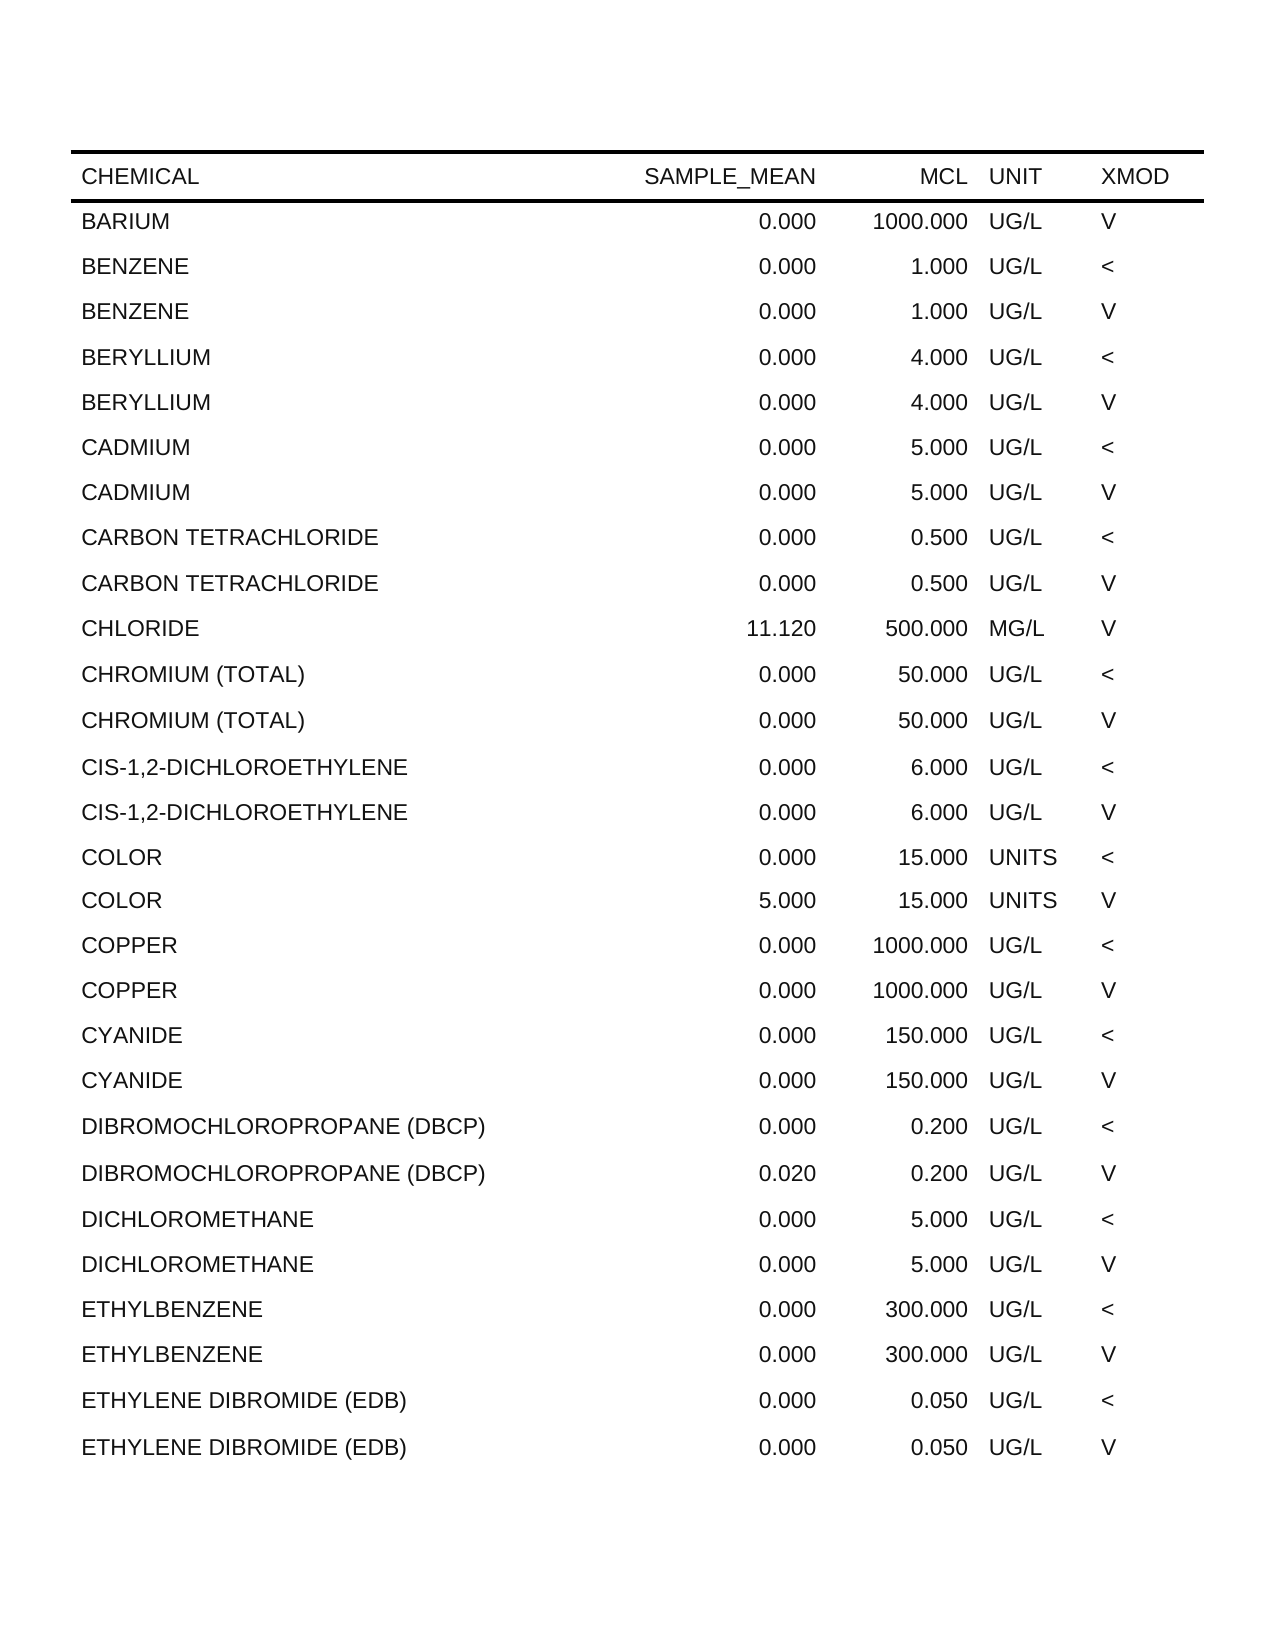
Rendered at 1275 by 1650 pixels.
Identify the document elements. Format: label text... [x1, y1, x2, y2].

table_cell 0.000 [614, 289, 826, 334]
table_cell UG/L [978, 203, 1090, 244]
table_cell 5.000 [826, 1241, 978, 1287]
table_cell UNITS [978, 835, 1090, 879]
table_cell < [1090, 425, 1204, 470]
table_cell V [1090, 879, 1204, 922]
table_cell 0.000 [614, 1287, 826, 1332]
table_cell 4.000 [826, 334, 978, 379]
table_cell BENZENE [71, 244, 614, 289]
table_cell UG/L [978, 1150, 1090, 1196]
table_cell V [1090, 560, 1204, 605]
table_cell UG/L [978, 379, 1090, 424]
table_cell 150.000 [826, 1013, 978, 1058]
table_cell 6.000 [826, 790, 978, 835]
table_cell UG/L [978, 289, 1090, 334]
table_cell 5.000 [826, 470, 978, 515]
table_cell 0.000 [614, 203, 826, 244]
table_cell 0.000 [614, 1377, 826, 1424]
table_cell 0.000 [614, 835, 826, 879]
table_cell CADMIUM [71, 425, 614, 470]
table_cell 0.000 [614, 379, 826, 424]
table_cell 1.000 [826, 289, 978, 334]
table_cell 0.000 [614, 560, 826, 605]
table_cell BERYLLIUM [71, 334, 614, 379]
table_cell UG/L [978, 244, 1090, 289]
table_cell MG/L [978, 605, 1090, 651]
table_cell V [1090, 1058, 1204, 1103]
table_cell UG/L [978, 1013, 1090, 1058]
table_header MCL [826, 154, 978, 198]
table_cell UG/L [978, 515, 1090, 560]
table_cell BERYLLIUM [71, 379, 614, 424]
table_cell < [1090, 651, 1204, 697]
table_cell UG/L [978, 1196, 1090, 1241]
table_cell 0.200 [826, 1150, 978, 1196]
table_cell 0.000 [614, 922, 826, 967]
table_cell CHROMIUM (TOTAL) [71, 697, 614, 744]
table_cell CARBON TETRACHLORIDE [71, 515, 614, 560]
table_cell UG/L [978, 334, 1090, 379]
table_cell CYANIDE [71, 1058, 614, 1103]
table_cell < [1090, 744, 1204, 789]
table_cell < [1090, 244, 1204, 289]
table_cell CIS-1,2-DICHLOROETHYLENE [71, 790, 614, 835]
table_cell 0.000 [614, 1103, 826, 1150]
table_cell ETHYLENE DIBROMIDE (EDB) [71, 1424, 614, 1470]
table_cell V [1090, 1424, 1204, 1470]
table_cell UG/L [978, 425, 1090, 470]
table_cell < [1090, 835, 1204, 879]
table_cell COPPER [71, 968, 614, 1013]
table_cell CADMIUM [71, 470, 614, 515]
table_cell CIS-1,2-DICHLOROETHYLENE [71, 744, 614, 789]
table_cell UG/L [978, 968, 1090, 1013]
table_cell 0.000 [614, 425, 826, 470]
table_cell V [1090, 1150, 1204, 1196]
table_cell < [1090, 334, 1204, 379]
table_cell 0.200 [826, 1103, 978, 1150]
table_cell V [1090, 790, 1204, 835]
table_cell 300.000 [826, 1287, 978, 1332]
table_cell 1000.000 [826, 922, 978, 967]
table_cell 500.000 [826, 605, 978, 651]
table_cell 0.000 [614, 1196, 826, 1241]
table_cell UG/L [978, 1287, 1090, 1332]
table_cell 0.000 [614, 1332, 826, 1377]
table_cell 0.000 [614, 470, 826, 515]
table_cell 15.000 [826, 879, 978, 922]
table_cell DIBROMOCHLOROPROPANE (DBCP) [71, 1103, 614, 1150]
table_cell UG/L [978, 1241, 1090, 1287]
table_cell UG/L [978, 1332, 1090, 1377]
table_cell 5.000 [826, 425, 978, 470]
table_cell V [1090, 1241, 1204, 1287]
table_cell V [1090, 203, 1204, 244]
table_cell UG/L [978, 560, 1090, 605]
table_cell 0.000 [614, 651, 826, 697]
table_cell < [1090, 515, 1204, 560]
table_cell V [1090, 605, 1204, 651]
table_cell DICHLOROMETHANE [71, 1196, 614, 1241]
table_cell 11.120 [614, 605, 826, 651]
table_cell 5.000 [826, 1196, 978, 1241]
table_header XMOD [1090, 154, 1204, 198]
table_cell V [1090, 379, 1204, 424]
table_cell UG/L [978, 790, 1090, 835]
table_cell UG/L [978, 697, 1090, 744]
table_cell UG/L [978, 1424, 1090, 1470]
table_cell 0.000 [614, 744, 826, 789]
table_cell 50.000 [826, 651, 978, 697]
table_cell V [1090, 470, 1204, 515]
table_cell < [1090, 1013, 1204, 1058]
table_cell 1000.000 [826, 203, 978, 244]
table_cell < [1090, 1287, 1204, 1332]
table_header CHEMICAL [71, 154, 614, 198]
table_cell 50.000 [826, 697, 978, 744]
table_cell COLOR [71, 879, 614, 922]
table_cell UG/L [978, 470, 1090, 515]
table_cell UG/L [978, 1058, 1090, 1103]
table_cell CARBON TETRACHLORIDE [71, 560, 614, 605]
table_cell 0.000 [614, 790, 826, 835]
table_cell UG/L [978, 744, 1090, 789]
table_cell V [1090, 1332, 1204, 1377]
table_cell DIBROMOCHLOROPROPANE (DBCP) [71, 1150, 614, 1196]
table_cell UG/L [978, 1103, 1090, 1150]
table_cell CYANIDE [71, 1013, 614, 1058]
table_cell 0.000 [614, 968, 826, 1013]
table_cell CHLORIDE [71, 605, 614, 651]
table_cell 0.000 [614, 334, 826, 379]
table_cell ETHYLBENZENE [71, 1287, 614, 1332]
table_cell V [1090, 289, 1204, 334]
table_cell ETHYLBENZENE [71, 1332, 614, 1377]
table_cell 0.000 [614, 1058, 826, 1103]
table_cell 0.000 [614, 1013, 826, 1058]
table_cell CHROMIUM (TOTAL) [71, 651, 614, 697]
table_cell BENZENE [71, 289, 614, 334]
table_cell 0.050 [826, 1424, 978, 1470]
table_cell < [1090, 1196, 1204, 1241]
table_cell 0.050 [826, 1377, 978, 1424]
table_cell 5.000 [614, 879, 826, 922]
table_cell DICHLOROMETHANE [71, 1241, 614, 1287]
table_cell 15.000 [826, 835, 978, 879]
table_cell UG/L [978, 651, 1090, 697]
table_cell 0.500 [826, 515, 978, 560]
table_cell 1000.000 [826, 968, 978, 1013]
table_cell BARIUM [71, 203, 614, 244]
table_cell < [1090, 1103, 1204, 1150]
table_cell 0.000 [614, 515, 826, 560]
table_cell 6.000 [826, 744, 978, 789]
table_cell 0.000 [614, 1424, 826, 1470]
table_cell < [1090, 1377, 1204, 1424]
table_cell ETHYLENE DIBROMIDE (EDB) [71, 1377, 614, 1424]
table_cell < [1090, 922, 1204, 967]
table_cell 0.000 [614, 1241, 826, 1287]
table_cell COLOR [71, 835, 614, 879]
table_cell 0.000 [614, 697, 826, 744]
table_cell 0.500 [826, 560, 978, 605]
table_cell UG/L [978, 1377, 1090, 1424]
table_cell 0.020 [614, 1150, 826, 1196]
table_cell COPPER [71, 922, 614, 967]
table_cell 150.000 [826, 1058, 978, 1103]
table_cell 0.000 [614, 244, 826, 289]
table_cell V [1090, 968, 1204, 1013]
table_header UNIT [978, 154, 1090, 198]
table_cell 1.000 [826, 244, 978, 289]
table_cell V [1090, 697, 1204, 744]
table_cell UNITS [978, 879, 1090, 922]
table_cell 4.000 [826, 379, 978, 424]
table_cell UG/L [978, 922, 1090, 967]
table_header SAMPLE_MEAN [614, 154, 826, 198]
table_cell 300.000 [826, 1332, 978, 1377]
